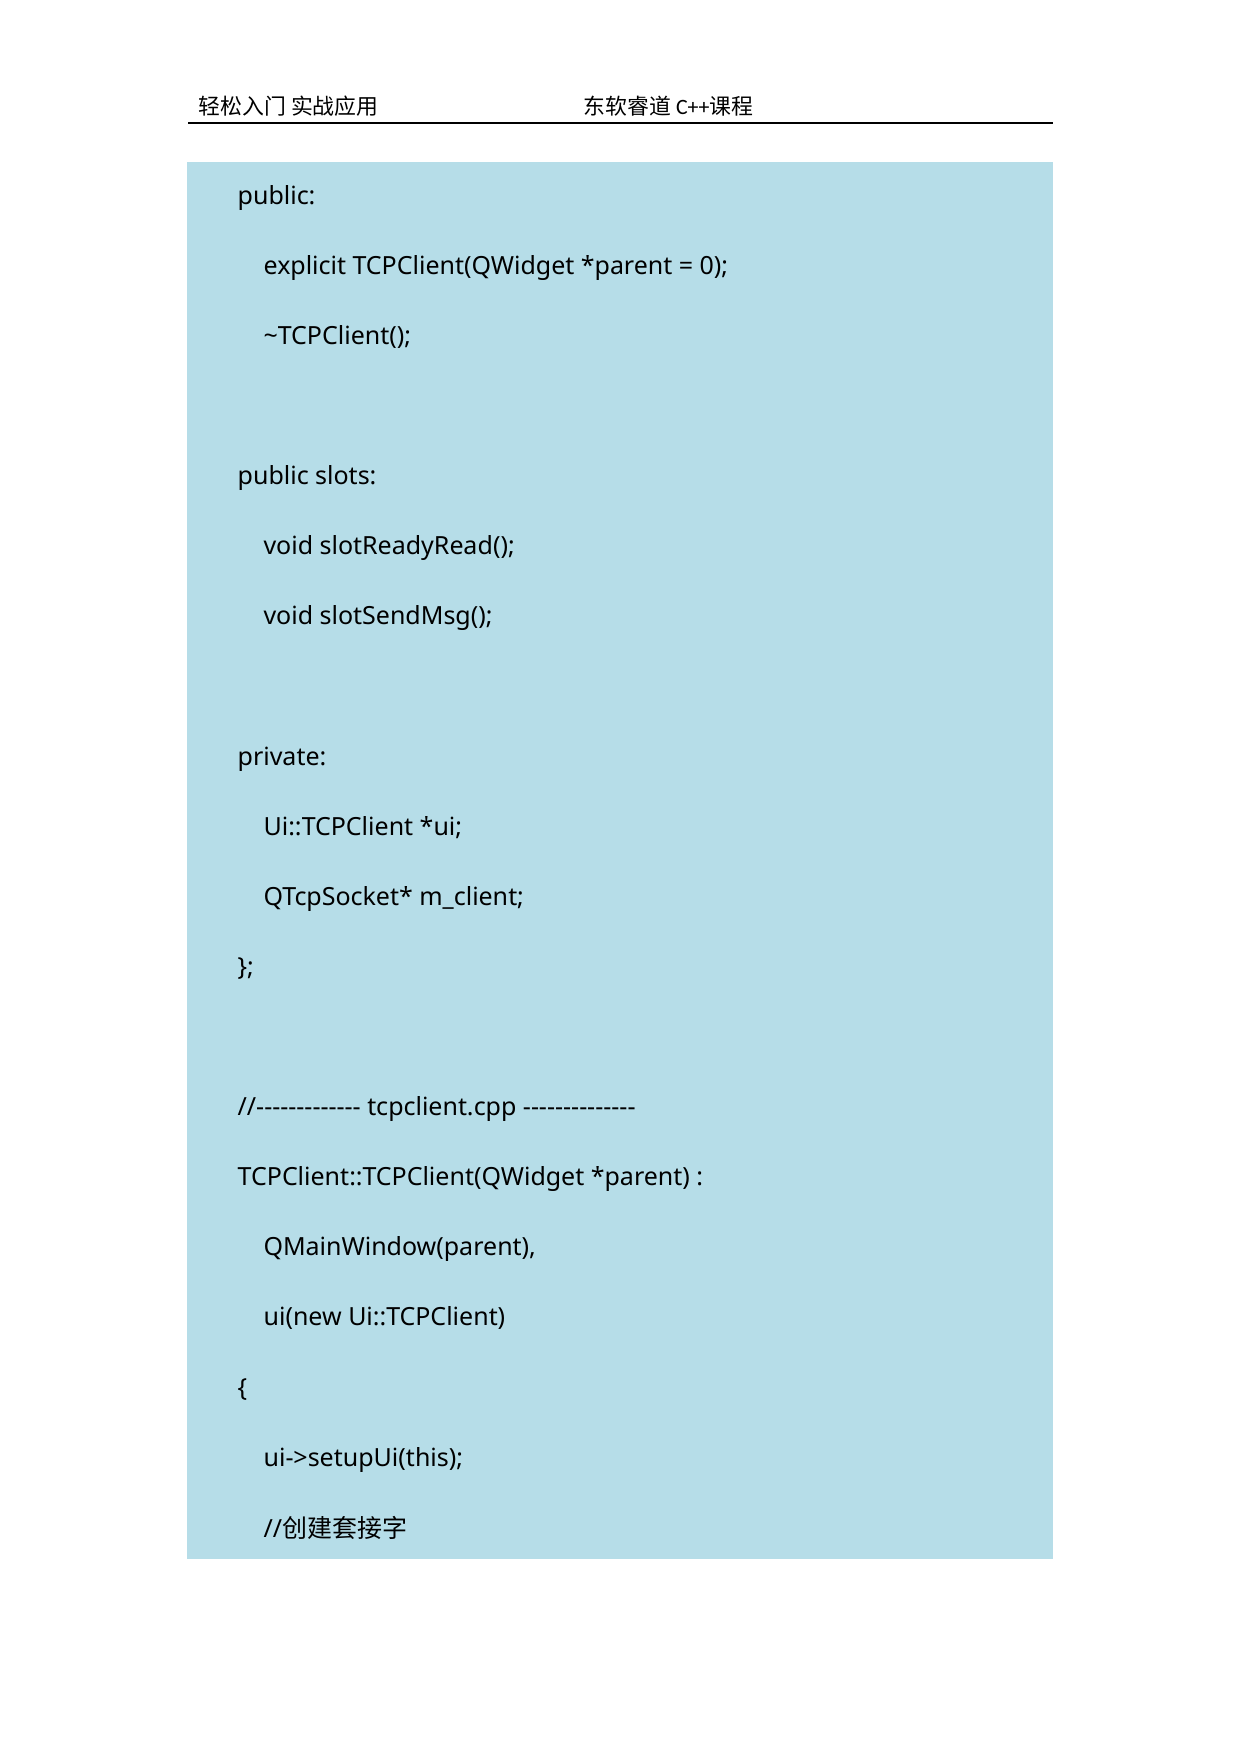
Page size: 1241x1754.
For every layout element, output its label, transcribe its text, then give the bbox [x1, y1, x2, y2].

text { [187, 1354, 1053, 1419]
text ~TCPClient(); [187, 302, 1053, 367]
text void slotReadyRead(); [187, 512, 1053, 577]
text TCPClient::TCPClient(QWidget *parent) : [187, 1143, 1053, 1208]
text public: [187, 162, 1053, 227]
text ui(new Ui::TCPClient) [187, 1284, 1053, 1349]
text QTcpSocket* m_client; [187, 863, 1053, 928]
text void slotSendMsg(); [187, 583, 1053, 648]
text public slots: [187, 442, 1053, 507]
text Ui::TCPClient *ui; [187, 793, 1053, 858]
text explicit TCPClient(QWidget *parent = 0); [187, 232, 1053, 297]
text ui->setupUi(this); [187, 1424, 1053, 1489]
text QMainWindow(parent), [187, 1213, 1053, 1278]
text private: [187, 723, 1053, 788]
text }; [187, 933, 1053, 998]
text //------------- tcpclient.cpp -------------- [187, 1073, 1053, 1138]
text //创建套接字 [187, 1494, 1053, 1559]
